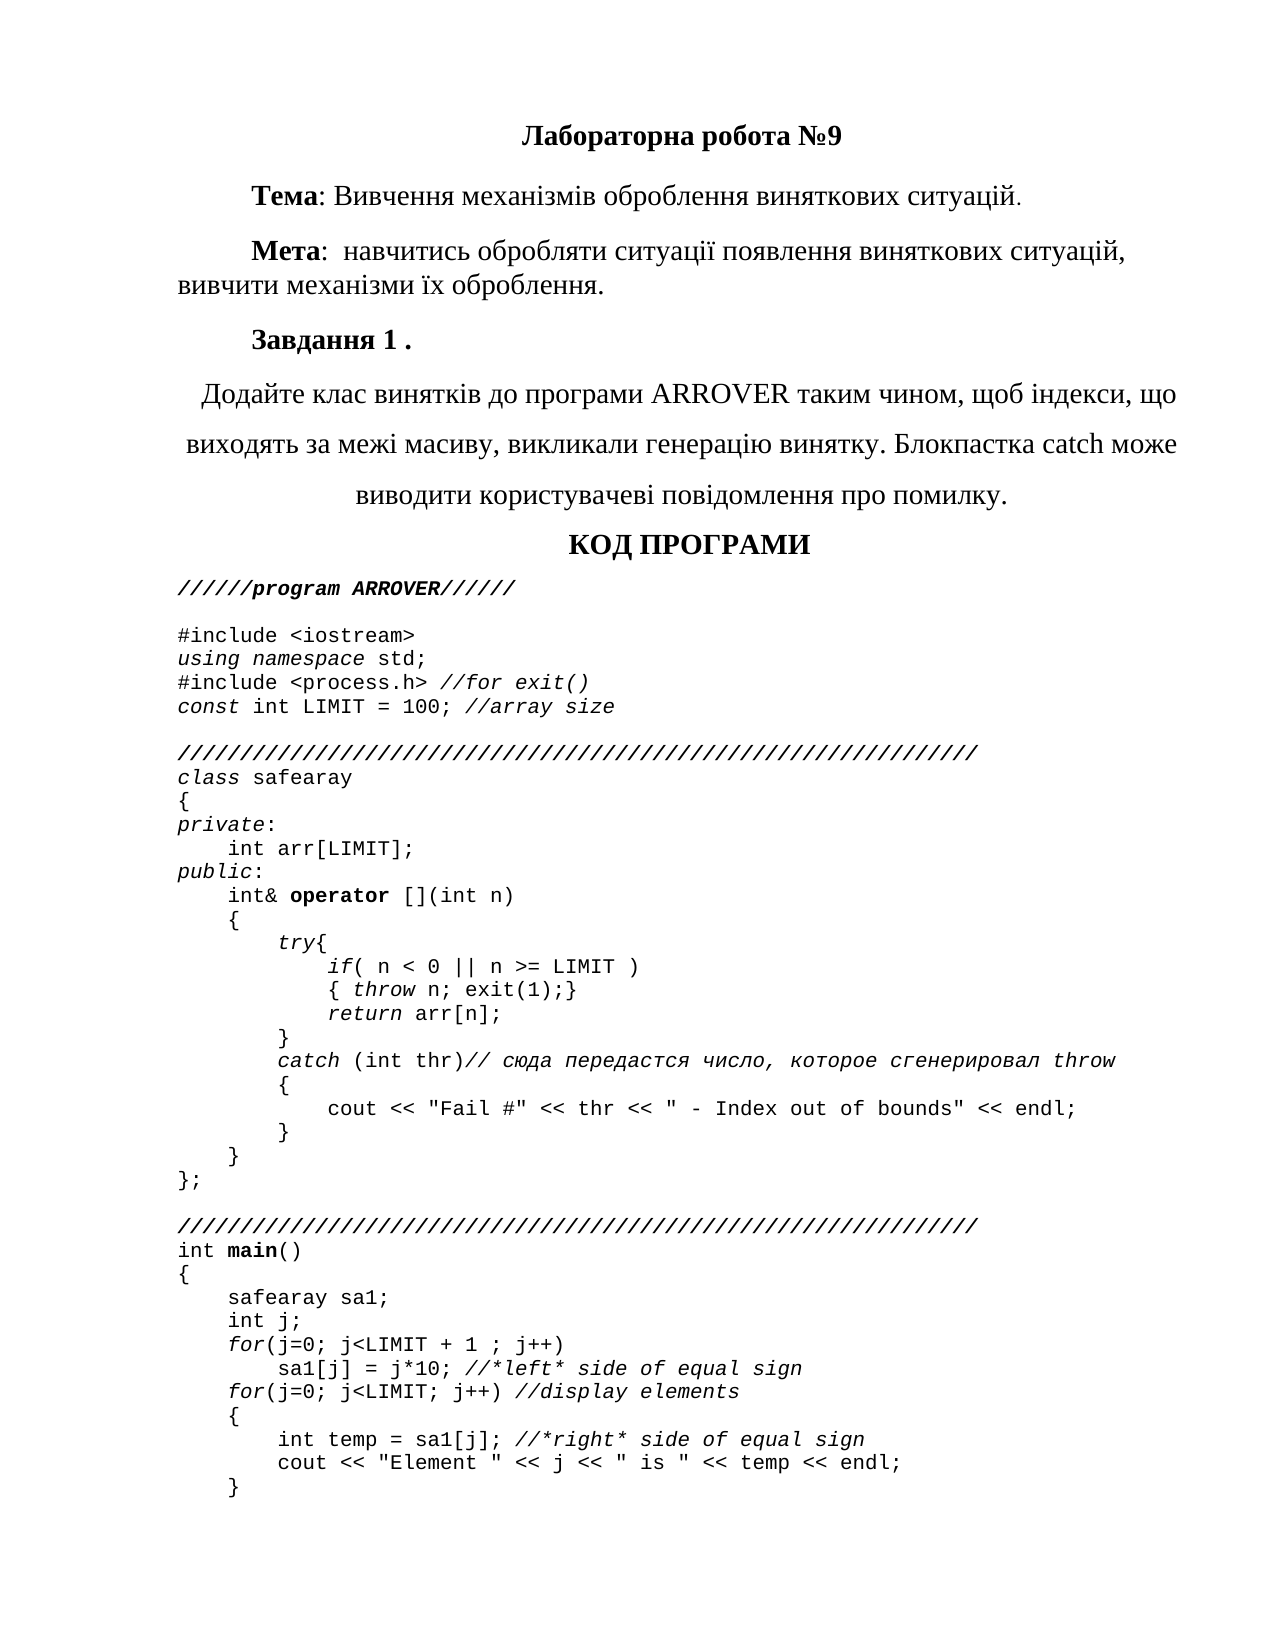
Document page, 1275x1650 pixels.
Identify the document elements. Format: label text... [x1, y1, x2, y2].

text //////////////////////////////////////////////////////////////// [177, 743, 1186, 767]
text int arr[LIMIT]; [177, 838, 1186, 861]
text { throw n; exit(1);} [177, 979, 1186, 1003]
text #include <iostream> [177, 625, 1186, 648]
text { [177, 790, 1186, 814]
text Завдання 1 . [177, 321, 1191, 355]
text Додайте клас винятків до програми ARROVER таким чином, щоб індекси, що виходять за межі масиву, викликали генерацію винятку. Блокпастка catch може виводити користувачеві повідомлення про помилку. [177, 376, 1186, 510]
text class safearay [177, 767, 1186, 790]
text try{ [177, 932, 1186, 956]
text int main() [177, 1239, 1186, 1263]
text cout << "Element " << j << " is " << temp << endl; [177, 1452, 1186, 1476]
text const int LIMIT = 100; //array size [177, 696, 1186, 719]
text return arr[n]; [177, 1003, 1186, 1027]
text int& operator [](int n) [177, 885, 1186, 908]
text }; [177, 1169, 1186, 1192]
text { [177, 908, 1186, 932]
text Тема: Вивчення механізмів оброблення виняткових ситуацій. [177, 177, 1191, 212]
text private: [177, 814, 1186, 838]
text КОД ПРОГРАМИ [177, 527, 1186, 561]
text int j; [177, 1311, 1186, 1334]
text catch (int thr)// сюда передастся число, которое сгенерировал throw [177, 1050, 1186, 1074]
text public: [177, 861, 1186, 885]
text { [177, 1263, 1186, 1287]
text } [177, 1476, 1186, 1500]
text for(j=0; j<LIMIT + 1 ; j++) [177, 1334, 1186, 1358]
text #include <process.h> //for exit() [177, 672, 1186, 696]
text sa1[j] = j*10; //*left* side of equal sign [177, 1358, 1186, 1381]
text //////////////////////////////////////////////////////////////// [177, 1216, 1186, 1239]
text { [177, 1074, 1186, 1098]
text } [177, 1027, 1186, 1050]
text if( n < 0 || n >= LIMIT ) [177, 956, 1186, 979]
text int temp = sa1[j]; //*right* side of equal sign [177, 1429, 1186, 1452]
text } [177, 1145, 1186, 1169]
text using namespace std; [177, 648, 1186, 672]
text for(j=0; j<LIMIT; j++) //display elements [177, 1381, 1186, 1405]
text cout << "Fail #" << thr << " - Index out of bounds" << endl; [177, 1098, 1186, 1121]
text safearay sa1; [177, 1287, 1186, 1311]
text { [177, 1405, 1186, 1429]
text //////program ARROVER////// [177, 577, 1186, 601]
text Мета: навчитись обробляти ситуації появлення виняткових ситуацій, вивчити механізми їх оброблення. [177, 232, 1191, 301]
text } [177, 1121, 1186, 1145]
text Лабораторна робота №9 [177, 118, 1186, 152]
